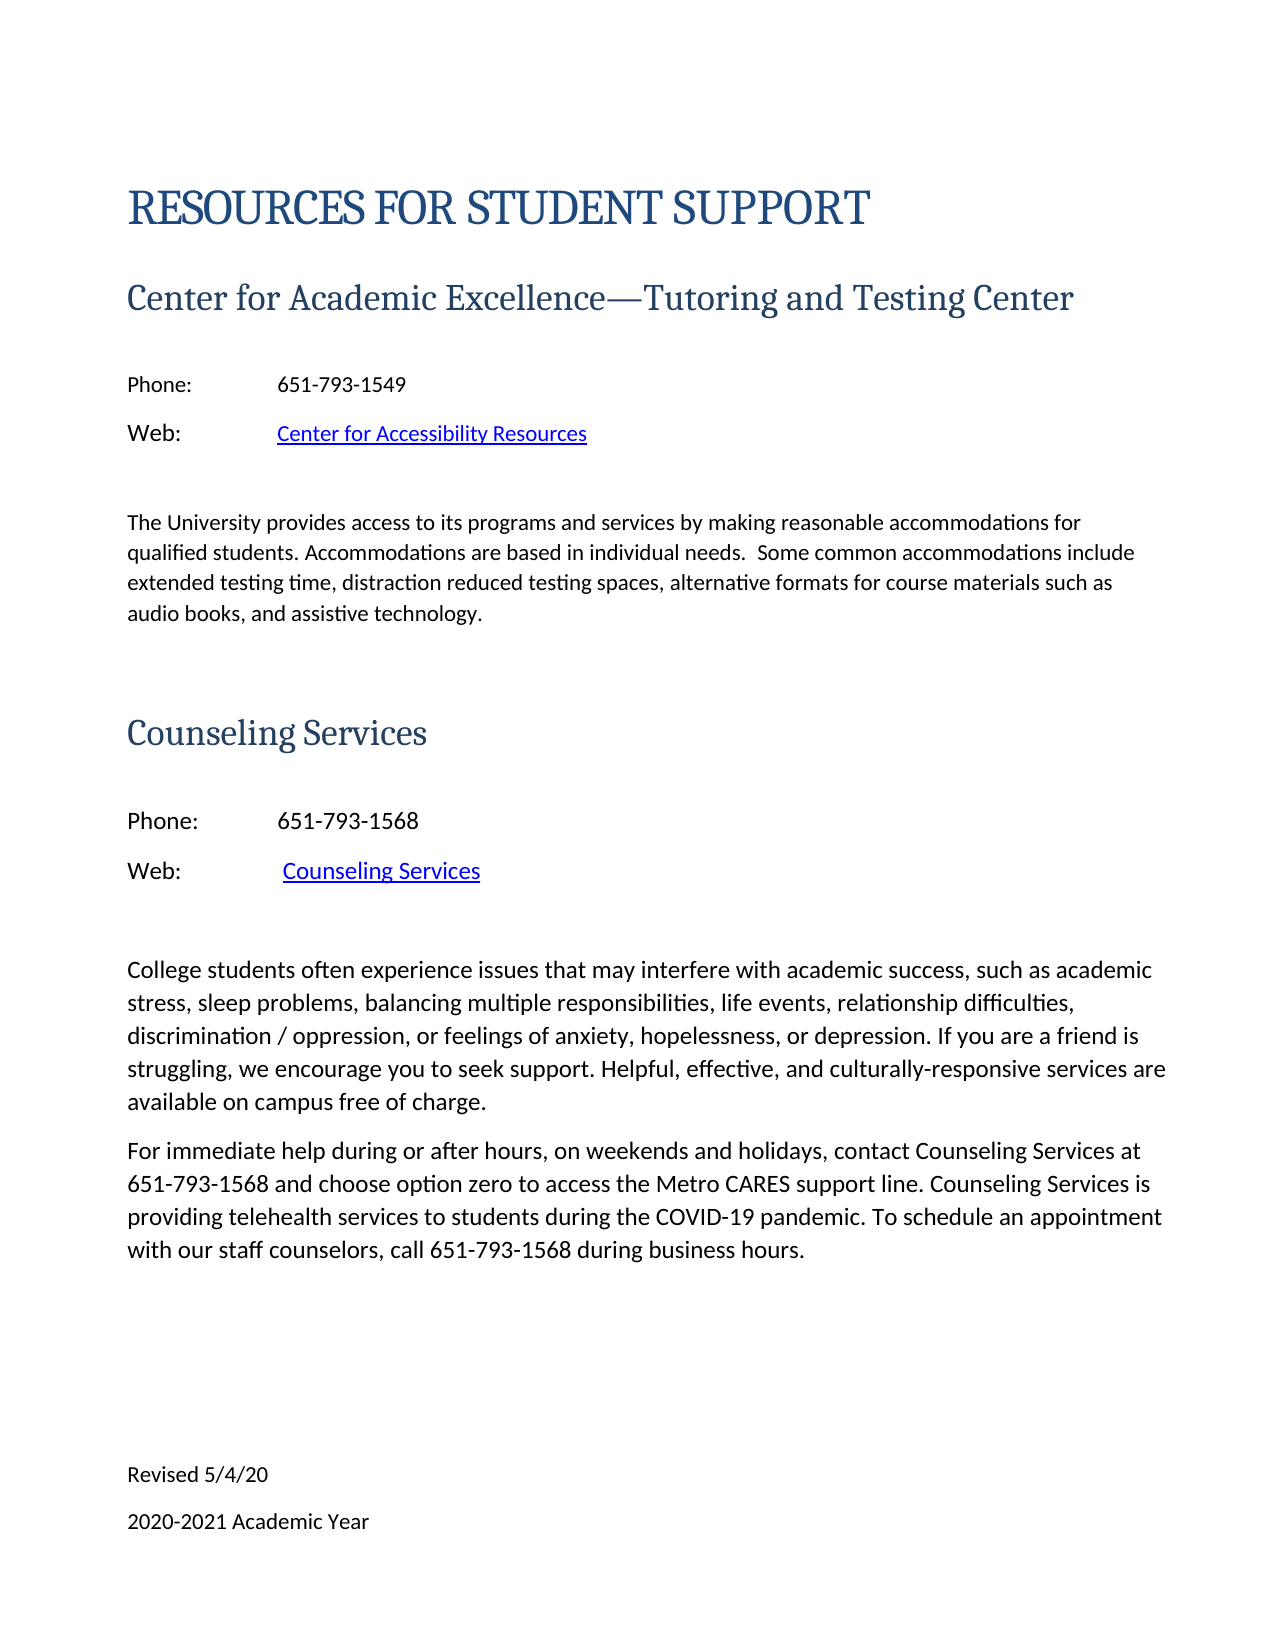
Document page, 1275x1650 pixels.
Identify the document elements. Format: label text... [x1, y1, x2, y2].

text Web: Counseling Services [127, 855, 1169, 886]
text Web: Center for Accessibility Resources [127, 417, 1169, 448]
text For immediate help during or after hours, on weekends and holidays, contact Counseling Services at 651-793-1568 and choose option zero to access the Metro CARES support line. Counseling Services is providing telehealth services to students during the COVID-19 pandemic. To schedule an appointment with our staff counselors, call 651-793-1568 during business hours. [127, 1136, 1169, 1265]
title RESOURCES for STUDENT SUPPORT [127, 186, 1169, 234]
subtitle Center for Academic Excellence—Tutoring and Testing Center [127, 276, 1169, 319]
subtitle Counseling Services [127, 711, 1169, 754]
text Phone: 651-793-1568 [127, 806, 1169, 836]
text The University provides access to its programs and services by making reasonable accommodations for qualified students. Accommodations are based in individual needs. Some common accommodations include extended testing time, distraction reduced testing spaces, alternative formats for course materials such as audio books, and assistive technology. [127, 508, 1169, 627]
text Phone: 651-793-1549 [127, 370, 1169, 398]
text College students often experience issues that may interfere with academic success, such as academic stress, sleep problems, balancing multiple responsibilities, life events, relationship difficulties, discrimination / oppression, or feelings of anxiety, hopelessness, or depression. If you are a friend is struggling, we encourage you to seek support. Helpful, effective, and culturally-responsive services are available on campus free of charge. [127, 954, 1169, 1116]
